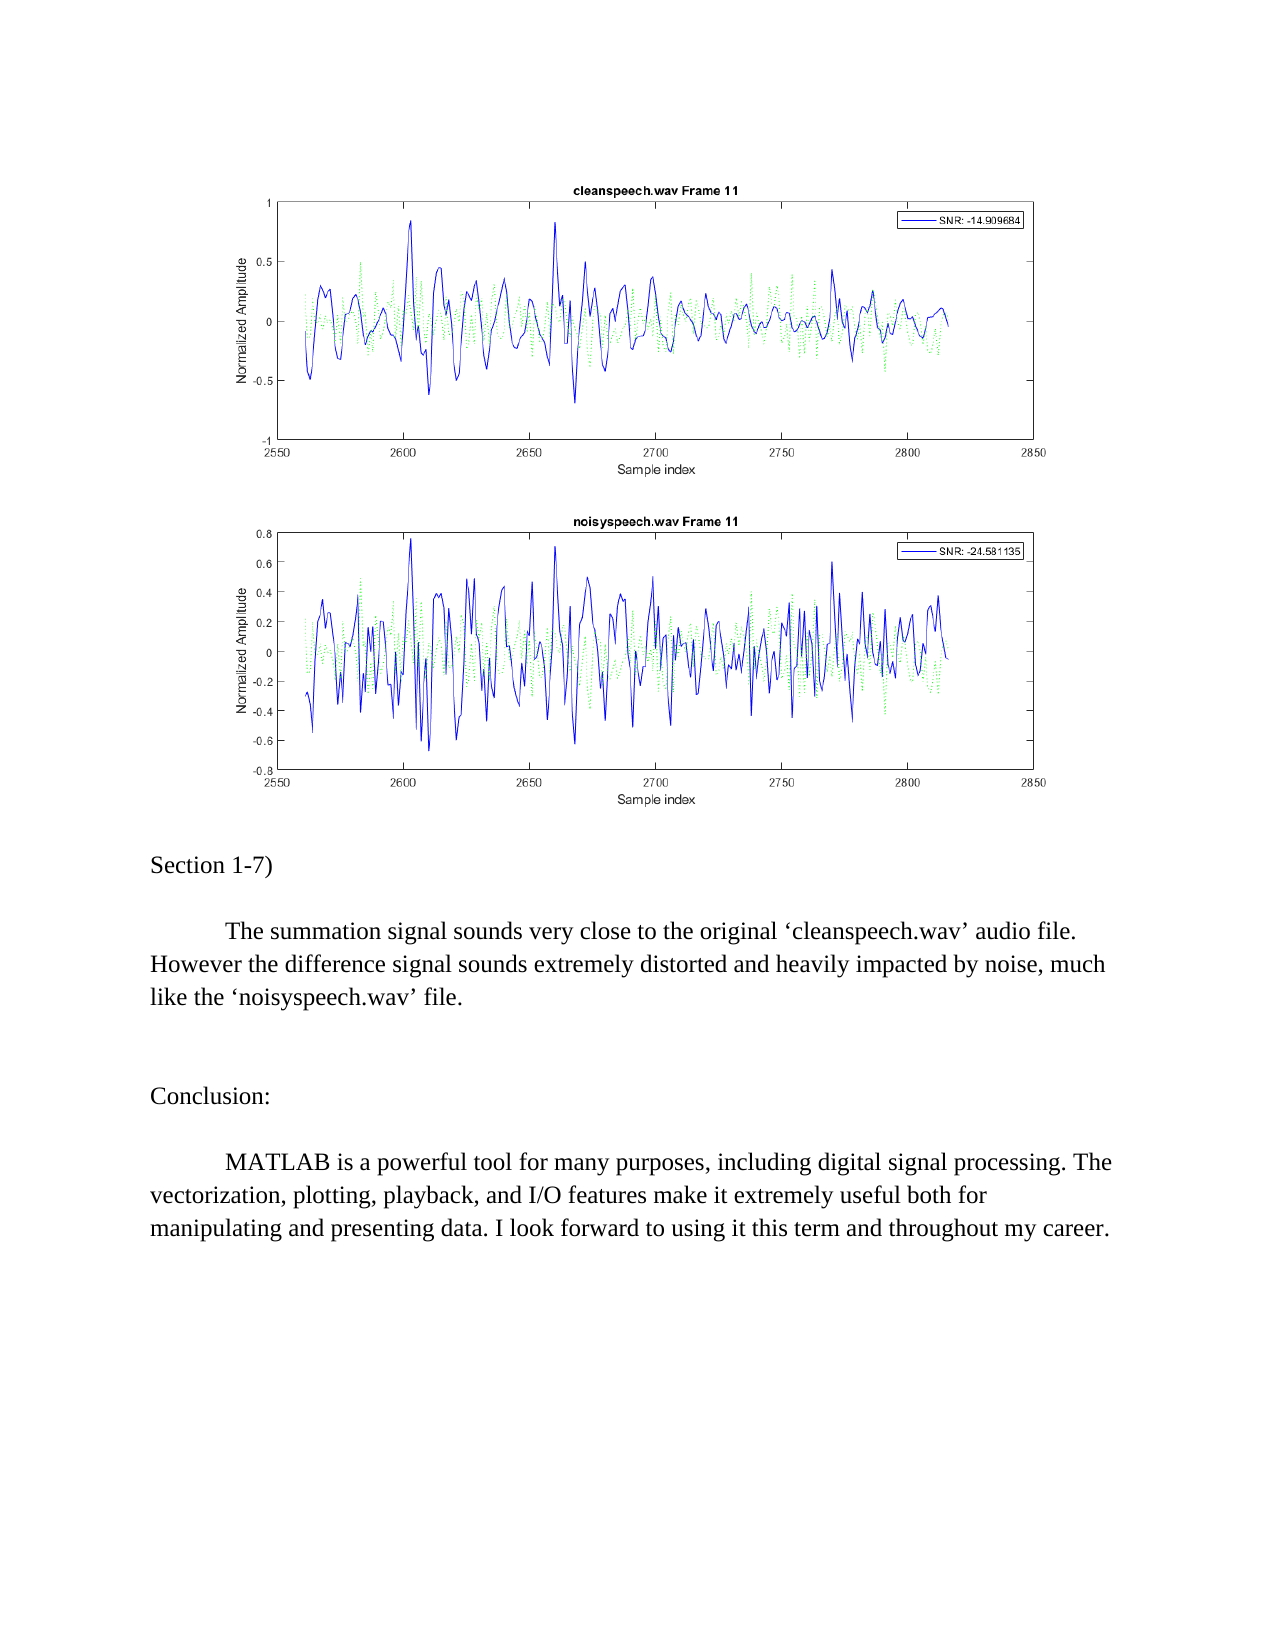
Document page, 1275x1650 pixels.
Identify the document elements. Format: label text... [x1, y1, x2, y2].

text Conclusion: [150, 1081, 1125, 1110]
text The summation signal sounds very close to the original ‘cleanspeech.wav’ audio file. However the difference signal sounds extremely distorted and heavily impacted by noise, much like the ‘noisyspeech.wav’ file. [150, 916, 1125, 1011]
text MATLAB is a powerful tool for many purposes, including digital signal processing. The vectorization, plotting, playback, and I/O features make it extremely useful both for manipulating and presenting data. I look forward to using it this term and throughout my career. [150, 1147, 1125, 1242]
text Section 1-7) [150, 850, 1125, 879]
picture [150, 150, 1125, 846]
